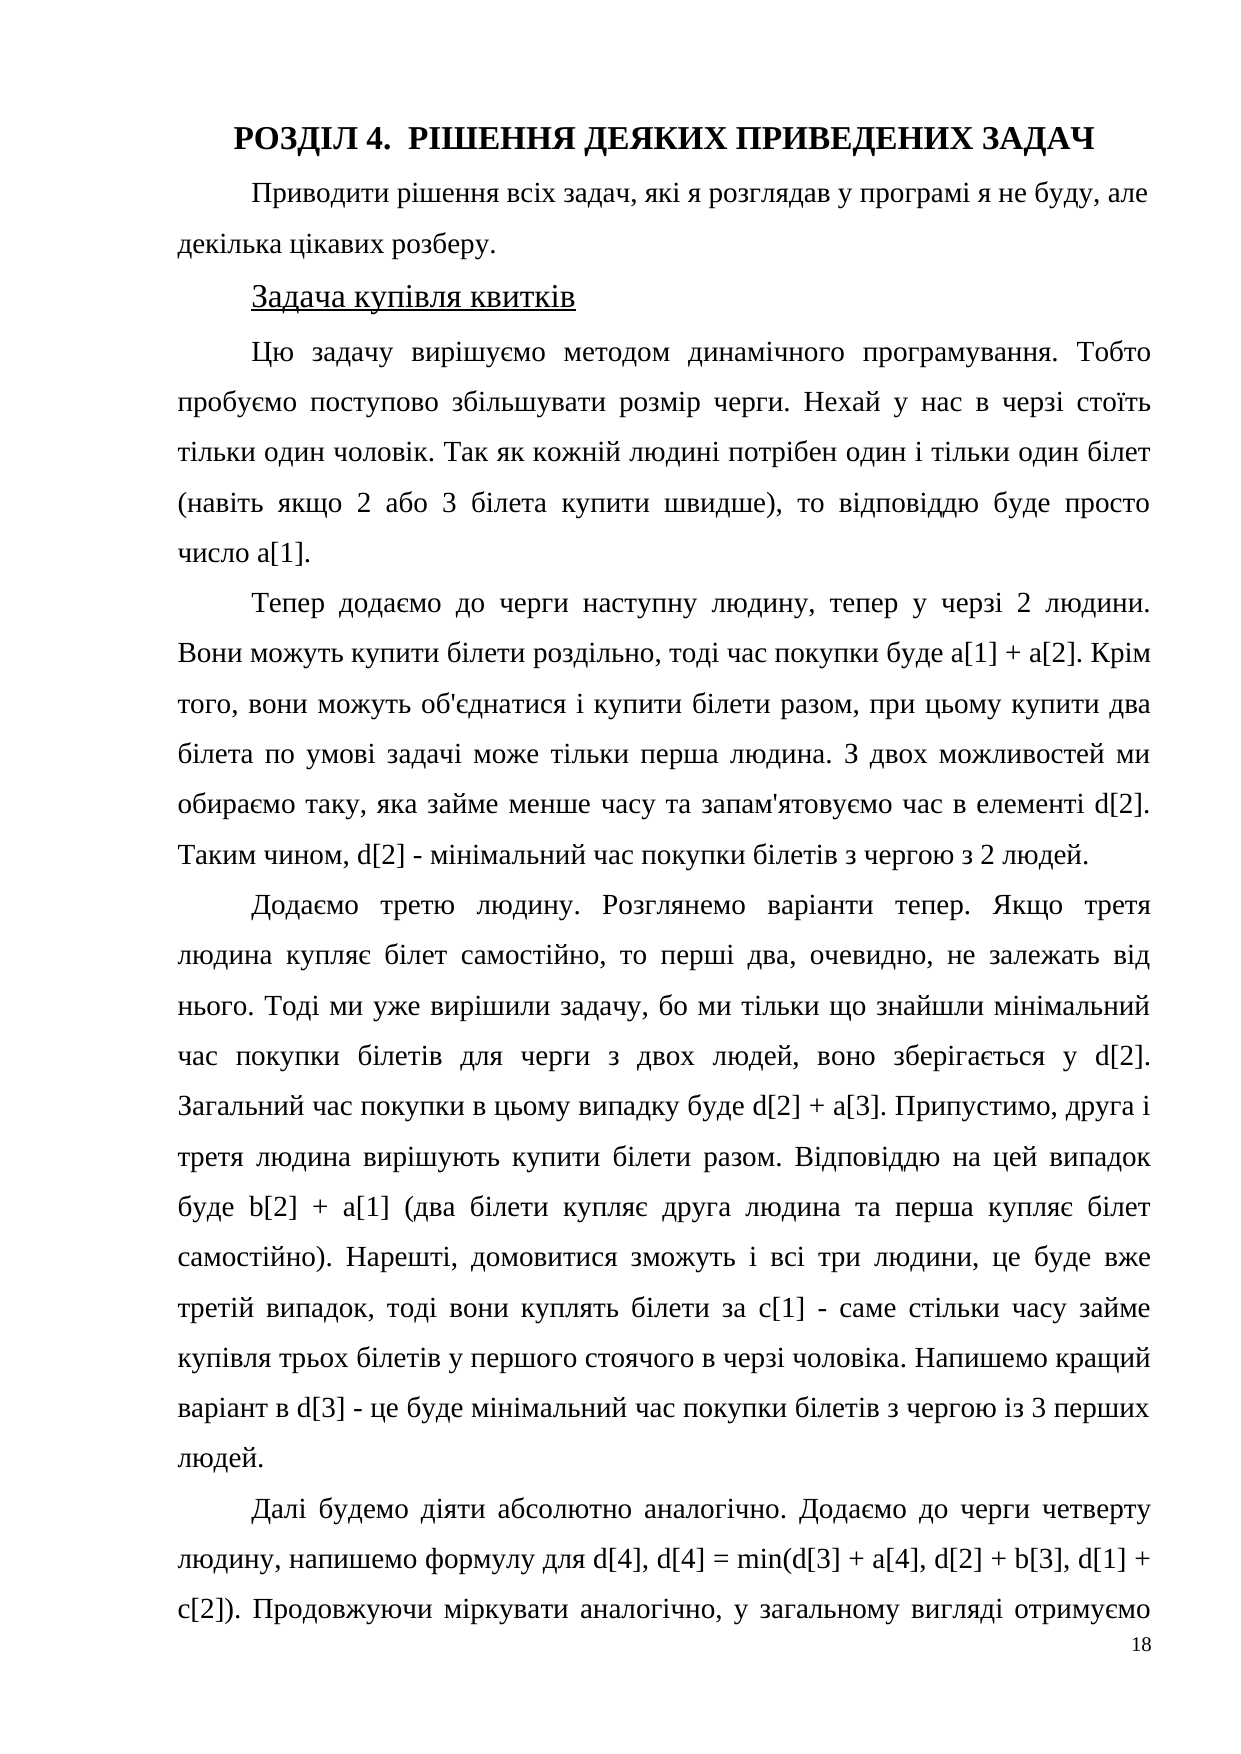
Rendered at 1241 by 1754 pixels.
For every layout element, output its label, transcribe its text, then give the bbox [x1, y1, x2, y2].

text Додаємо третю людину. Розглянемо варіанти тепер. Якщо третя людина купляє білет самостійно, то перші два, очевидно, не залежать від нього. Тоді ми уже вирішили задачу, бо ми тільки що знайшли мінімальний час покупки білетів для черги з двох людей, воно зберігається у d[2]. Загальний час покупки в цьому випадку буде d[2] + a[3]. Припустимо, друга і третя людина вирішують купити білети разом. Відповіддю на цей випадок буде b[2] + a[1] (два білети купляє друга людина та перша купляє білет самостійно). Нарешті, домовитися зможуть і всі три людини, це буде вже третій випадок, тоді вони куплять білети за c[1] - саме стільки часу займе купівля трьох білетів у першого стоячого в черзі чоловіка. Напишемо кращий варіант в d[3] - це буде мінімальний час покупки білетів з чергою із 3 перших людей. [177, 887, 1152, 1474]
list Задача купівля квитків [177, 276, 1152, 314]
text Тепер додаємо до черги наступну людину, тепер у черзі 2 людини. Вони можуть купити білети роздільно, тоді час покупки буде a[1] + a[2]. Крім того, вони можуть об'єднатися і купити білети разом, при цьому купити два білета по умові задачі може тільки перша людина. З двох можливостей ми обираємо таку, яка займе менше часу та запам'ятовуємо час в елементі d[2]. Таким чином, d[2] - мінімальний час покупки білетів з чергою з 2 людей. [177, 585, 1152, 870]
subtitle РОЗДІЛ 4. РІШЕННЯ ДЕЯКИХ ПРИВЕДЕНИХ ЗАДАЧ [177, 118, 1152, 156]
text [177, 1491, 1152, 1625]
text Цю задачу вирішуємо методом динамічного програмування. Тобто пробуємо поступово збільшувати розмір черги. Нехай у нас в черзі стоїть тільки один чоловік. Так як кожній людині потрібен один і тільки один білет (навіть якщо 2 або 3 білета купити швидше), то відповіддю буде просто число a[1]. [177, 334, 1152, 568]
text Приводити рішення всіх задач, які я розглядав у програмі я не буду, але декілька цікавих розберу. [177, 176, 1152, 259]
